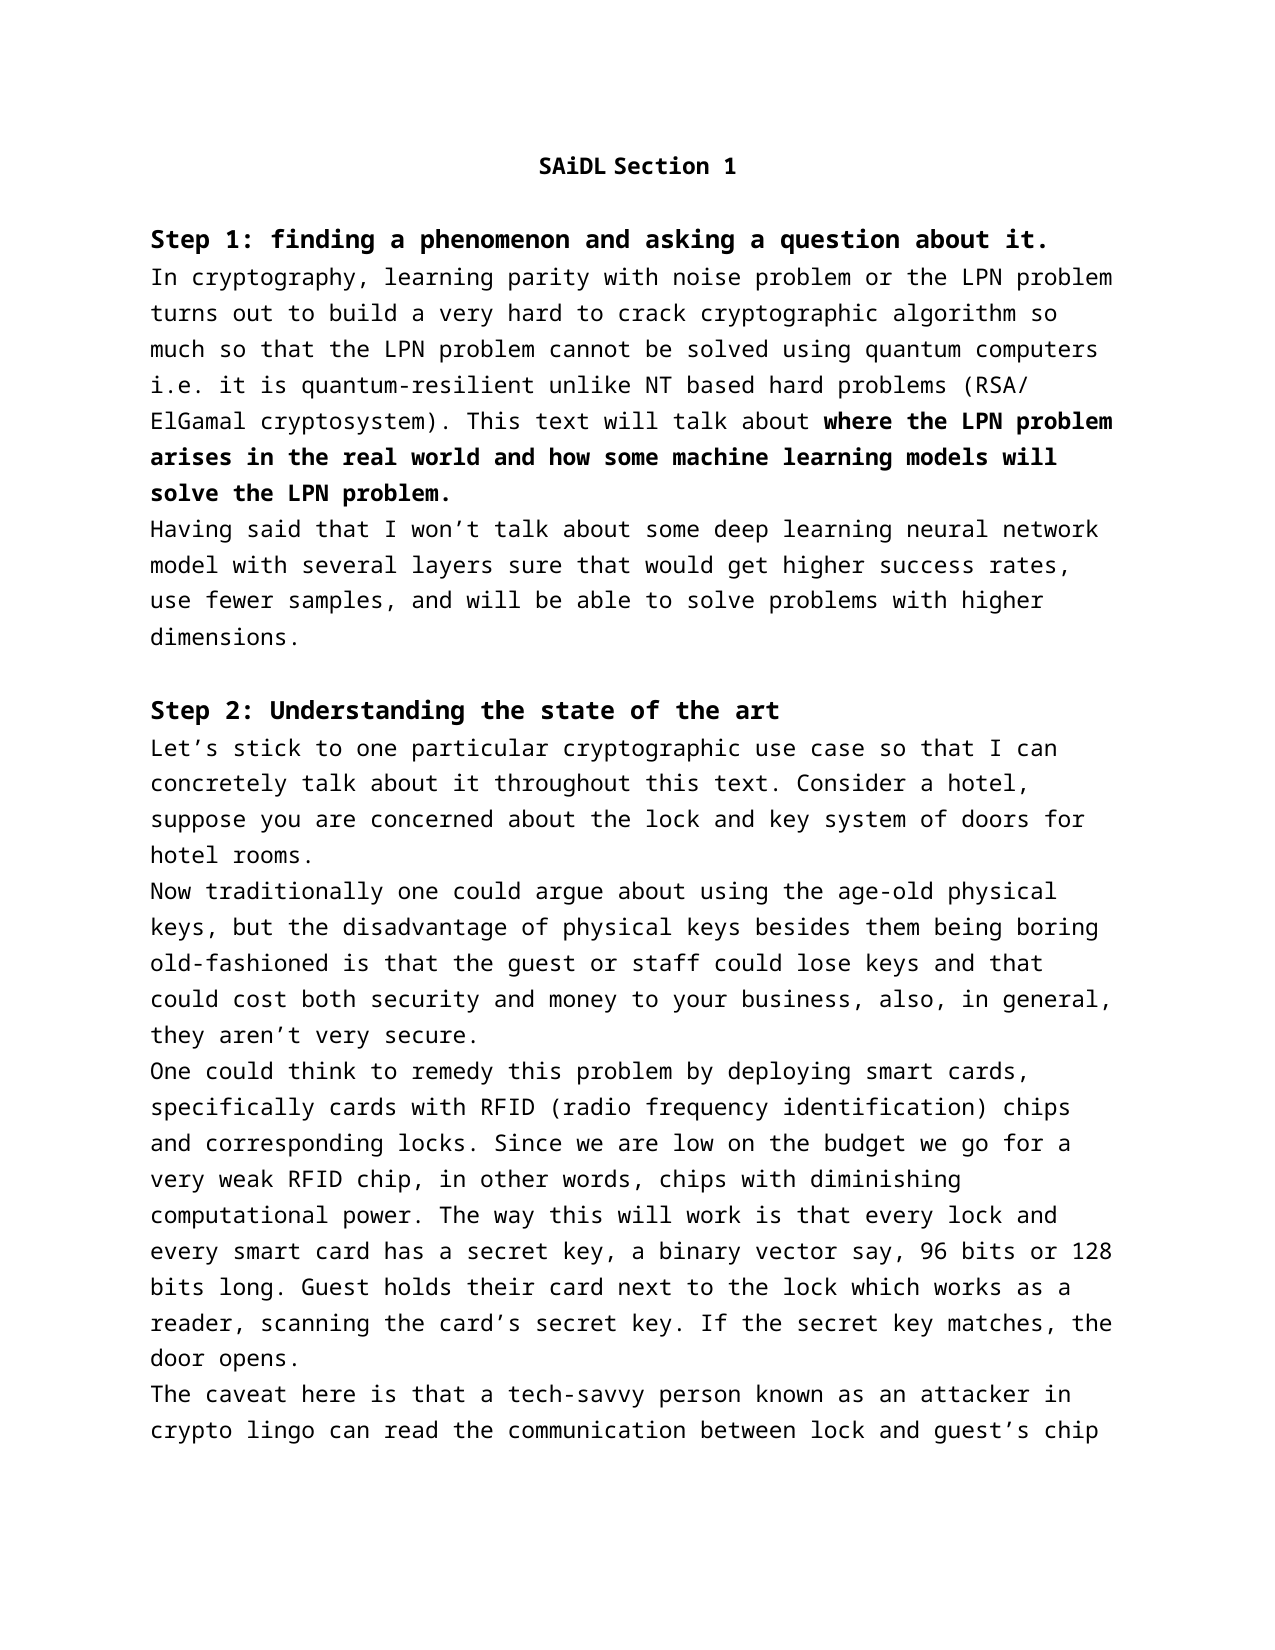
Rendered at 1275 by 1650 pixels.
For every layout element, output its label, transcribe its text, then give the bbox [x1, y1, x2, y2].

text Step 2: Understanding the state of the art [150, 692, 1125, 726]
text Now traditionally one could argue about using the age-old physical keys, but the disadvantage of physical keys besides them being boring old-fashioned is that the guest or staff could lose keys and that could cost both security and money to your business, also, in general, they aren’t very secure. [150, 875, 1125, 1050]
text Step 1: finding a phenomenon and asking a question about it. [150, 222, 1125, 256]
text Having said that I won’t talk about some deep learning neural network model with several layers sure that would get higher success rates, use fewer samples, and will be able to solve problems with higher dimensions. [150, 513, 1125, 652]
text Let’s stick to one particular cryptographic use case so that I can concretely talk about it throughout this text. Consider a hotel, suppose you are concerned about the lock and key system of doors for hotel rooms. [150, 731, 1125, 871]
text In cryptography, learning parity with noise problem or the LPN problem turns out to build a very hard to crack cryptographic algorithm so much so that the LPN problem cannot be solved using quantum computers i.e. it is quantum-resilient unlike NT based hard problems (RSA/ ElGamal cryptosystem). This text will talk about where the LPN problem arises in the real world and how some machine learning models will solve the LPN problem. [150, 261, 1125, 508]
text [150, 1378, 1125, 1446]
text One could think to remedy this problem by deploying smart cards, specifically cards with RFID (radio frequency identification) chips and corresponding locks. Since we are low on the budget we go for a very weak RFID chip, in other words, chips with diminishing computational power. The way this will work is that every lock and every smart card has a secret key, a binary vector say, 96 bits or 128 bits long. Guest holds their card next to the lock which works as a reader, scanning the card’s secret key. If the secret key matches, the door opens. [150, 1055, 1125, 1374]
text SAiDL Section 1 [150, 150, 1125, 181]
